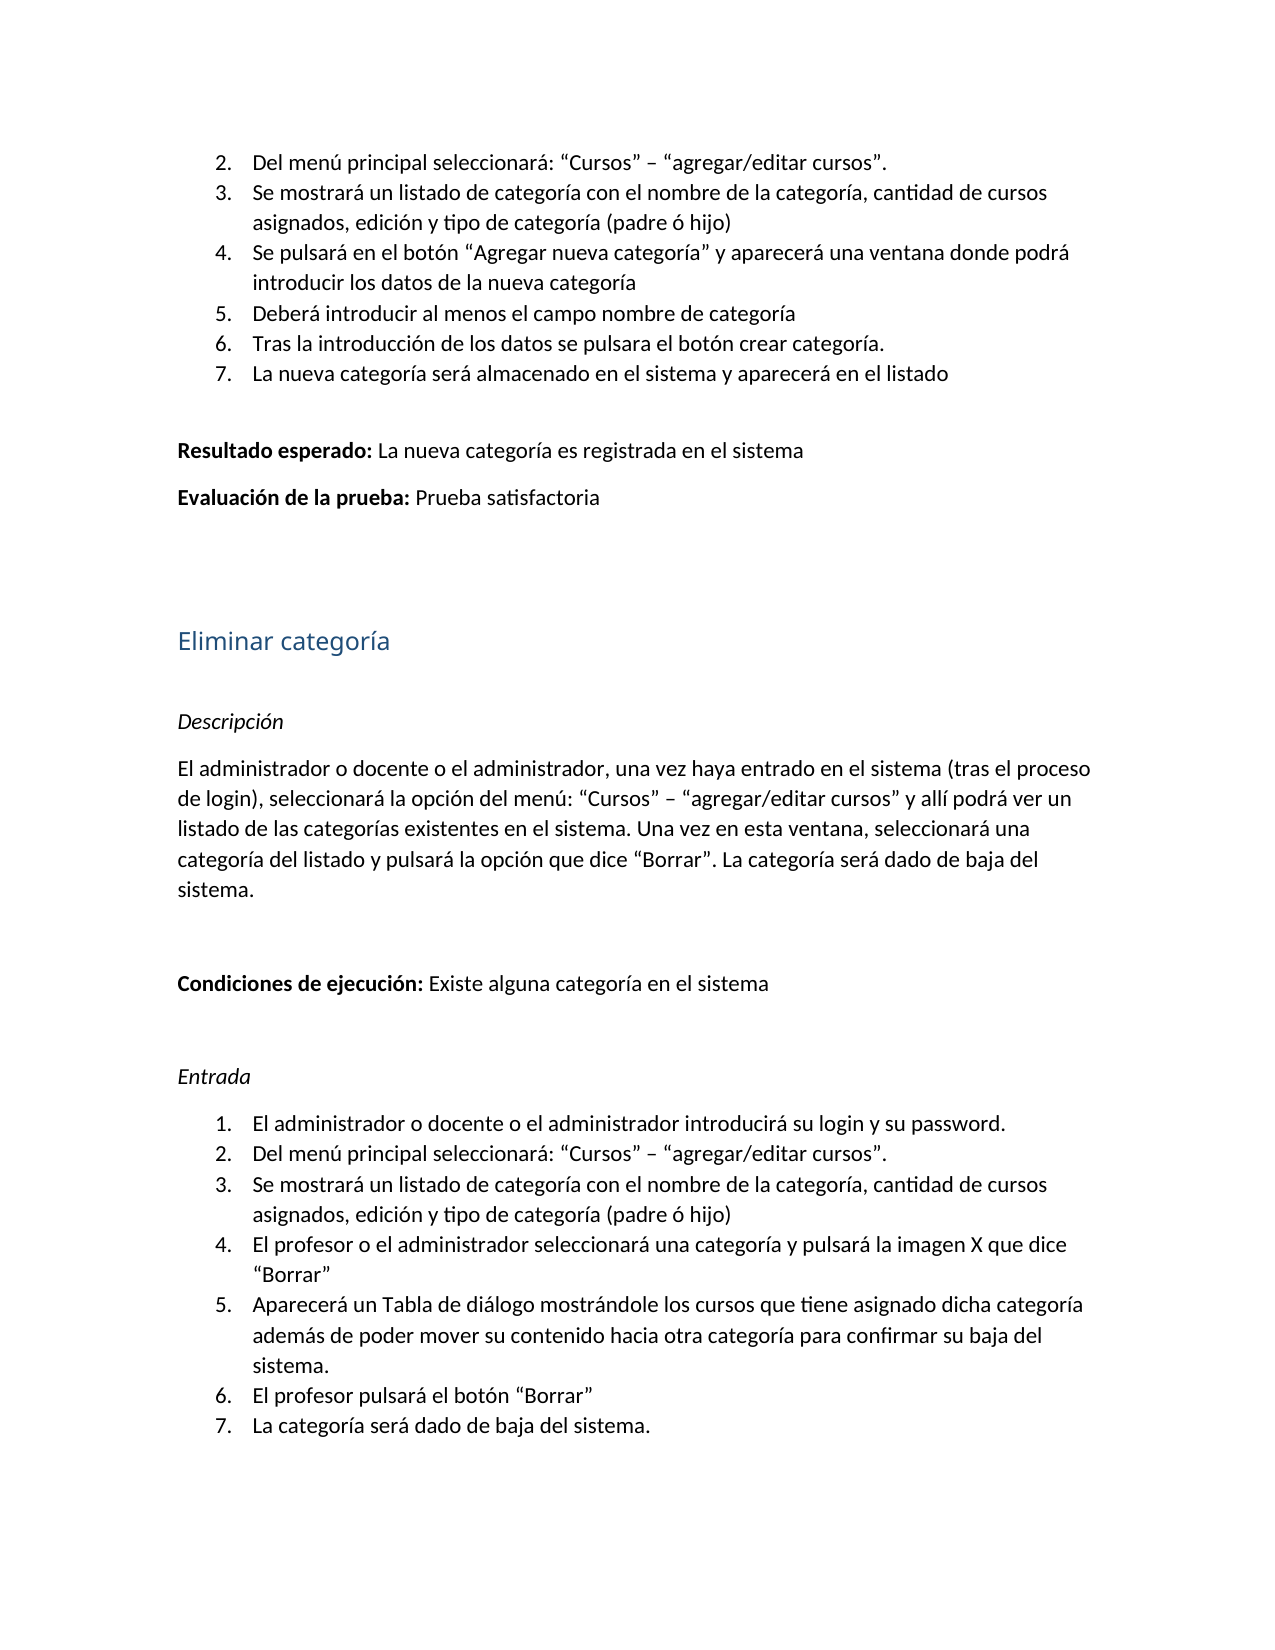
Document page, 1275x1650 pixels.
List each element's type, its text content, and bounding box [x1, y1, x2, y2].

list La nueva categoría será almacenado en el sistema y aparecerá en el listado [215, 359, 1098, 387]
list El administrador o docente o el administrador introducirá su login y su password. [215, 1109, 1098, 1137]
text Resultado esperado: La nueva categoría es registrada en el sistema [177, 436, 1098, 464]
list El profesor pulsará el botón “Borrar” [215, 1381, 1098, 1409]
text Condiciones de ejecución: Existe alguna categoría en el sistema [177, 969, 1098, 997]
list Se pulsará en el botón “Agregar nueva categoría” y aparecerá una ventana donde podrá introducir los datos de la nueva categoría [215, 238, 1098, 296]
list Se mostrará un listado de categoría con el nombre de la categoría, cantidad de cursos asignados, edición y tipo de categoría (padre ó hijo) [215, 1170, 1098, 1228]
list Tras la introducción de los datos se pulsara el botón crear categoría. [215, 329, 1098, 357]
list Se mostrará un listado de categoría con el nombre de la categoría, cantidad de cursos asignados, edición y tipo de categoría (padre ó hijo) [215, 178, 1098, 236]
text Descripción [177, 707, 1098, 735]
text El administrador o docente o el administrador, una vez haya entrado en el sistema (tras el proceso de login), seleccionará la opción del menú: “Cursos” – “agregar/editar cursos” y allí podrá ver un listado de las categorías existentes en el sistema. Una vez en esta ventana, seleccionará una categoría del listado y pulsará la opción que dice “Borrar”. La categoría será dado de baja del sistema. [177, 754, 1098, 903]
list Del menú principal seleccionará: “Cursos” – “agregar/editar cursos”. [215, 1139, 1098, 1168]
list El profesor o el administrador seleccionará una categoría y pulsará la imagen X que dice “Borrar” [215, 1230, 1098, 1288]
list Aparecerá un Tabla de diálogo mostrándole los cursos que tiene asignado dicha categoría además de poder mover su contenido hacia otra categoría para confirmar su baja del sistema. [215, 1291, 1098, 1379]
list La categoría será dado de baja del sistema. [215, 1411, 1098, 1439]
text Evaluación de la prueba: Prueba satisfactoria [177, 483, 1098, 511]
text Entrada [177, 1062, 1098, 1091]
list Deberá introducir al menos el campo nombre de categoría [215, 299, 1098, 327]
text Eliminar categoría [177, 624, 1098, 658]
list Del menú principal seleccionará: “Cursos” – “agregar/editar cursos”. [215, 148, 1098, 176]
